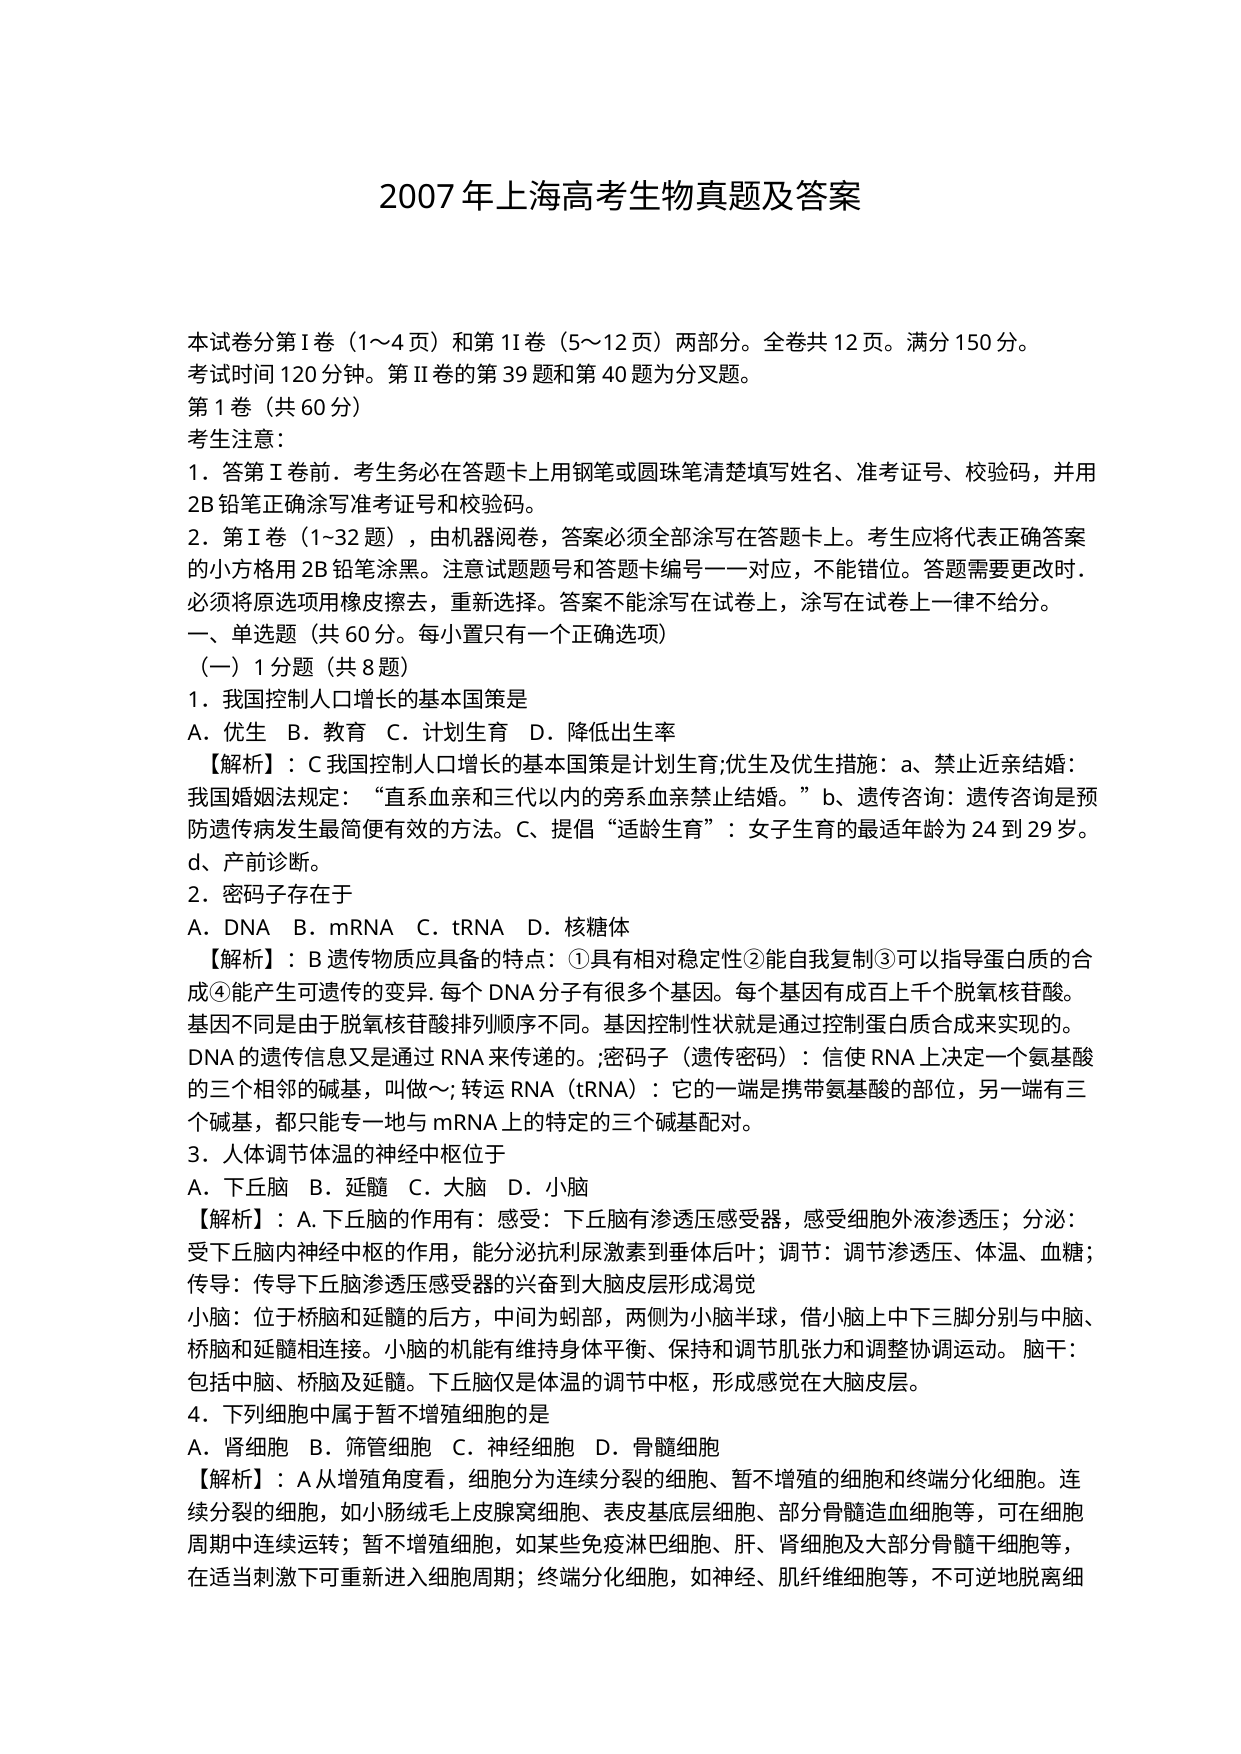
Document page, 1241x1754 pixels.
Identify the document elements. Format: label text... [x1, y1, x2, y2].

text （一）1分题（共8题） [187, 649, 1098, 682]
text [187, 1462, 1098, 1592]
text 1．我国控制人口增长的基本国策是 A．优生 B．教育 C．计划生育 D．降低出生率 [187, 682, 1098, 747]
text 2．第Ｉ卷（1~32题），由机器阅卷，答案必须全部涂写在答题卡上。考生应将代表正确答案的小方格用2B铅笔涂黑。注意试题题号和答题卡编号一一对应，不能错位。答题需要更改时．必须将原选项用橡皮擦去，重新选择。答案不能涂写在试卷上，涂写在试卷上一律不给分。 [187, 519, 1098, 617]
text 4．下列细胞中属于暂不增殖细胞的是 A．肾细胞 B．筛管细胞 C．神经细胞 D．骨髓细胞 [187, 1397, 1098, 1462]
text 考生注意： [187, 422, 1098, 454]
text 【解析】：A. 下丘脑的作用有：感受：下丘脑有渗透压感受器，感受细胞外液渗透压；分泌：受下丘脑内神经中枢的作用，能分泌抗利尿激素到垂体后叶；调节：调节渗透压、体温、血糖；传导：传导下丘脑渗透压感受器的兴奋到大脑皮层形成渴觉 [187, 1202, 1098, 1299]
text 考试时间120分钟。第II卷的第39题和第40题为分叉题。 [187, 357, 1098, 389]
text 1．答第Ｉ卷前．考生务必在答题卡上用钢笔或圆珠笔清楚填写姓名、准考证号、校验码，并用2B铅笔正确涂写准考证号和校验码。 [187, 454, 1098, 519]
text 一、单选题（共60分。每小置只有一个正确选项） [187, 617, 1098, 649]
text 3．人体调节体温的神经中枢位于 A．下丘脑 B．延髓 C．大脑 D．小脑 [187, 1137, 1098, 1202]
text 2．密码子存在于 A．DNA B．mRNA C．tRNA D．核糖体 [187, 877, 1098, 942]
text 小脑：位于桥脑和延髓的后方，中间为蚓部，两侧为小脑半球，借小脑上中下三脚分别与中脑、桥脑和延髓相连接。小脑的机能有维持身体平衡、保持和调节肌张力和调整协调运动。 脑干：包括中脑、桥脑及延髓。下丘脑仅是体温的调节中枢，形成感觉在大脑皮层。 [187, 1299, 1098, 1397]
text 【解析】：B 遗传物质应具备的特点：①具有相对稳定性②能自我复制③可以指导蛋白质的合成④能产生可遗传的变异. 每个DNA分子有很多个基因。每个基因有成百上千个脱氧核苷酸。基因不同是由于脱氧核苷酸排列顺序不同。基因控制性状就是通过控制蛋白质合成来实现的。DNA的遗传信息又是通过RNA来传递的。;密码子（遗传密码）：信使RNA上决定一个氨基酸的三个相邻的碱基，叫做～; 转运RNA（tRNA）：它的一端是携带氨基酸的部位，另一端有三个碱基，都只能专一地与mRNA上的特定的三个碱基配对。 [187, 942, 1098, 1137]
text 【解析】：C我国控制人口增长的基本国策是计划生育;优生及优生措施：a、禁止近亲结婚：我国婚姻法规定：“直系血亲和三代以内的旁系血亲禁止结婚。”b、遗传咨询：遗传咨询是预防遗传病发生最简便有效的方法。C、提倡“适龄生育”：女子生育的最适年龄为24到29岁。d、产前诊断。 [187, 747, 1098, 877]
text 2007年上海高考生物真题及答案 [187, 162, 1053, 227]
text 本试卷分第I卷（1～4页）和第1I卷（5～12页）两部分。全卷共12页。满分150分。 [187, 324, 1098, 357]
text 第1卷（共60分） [187, 389, 1098, 422]
